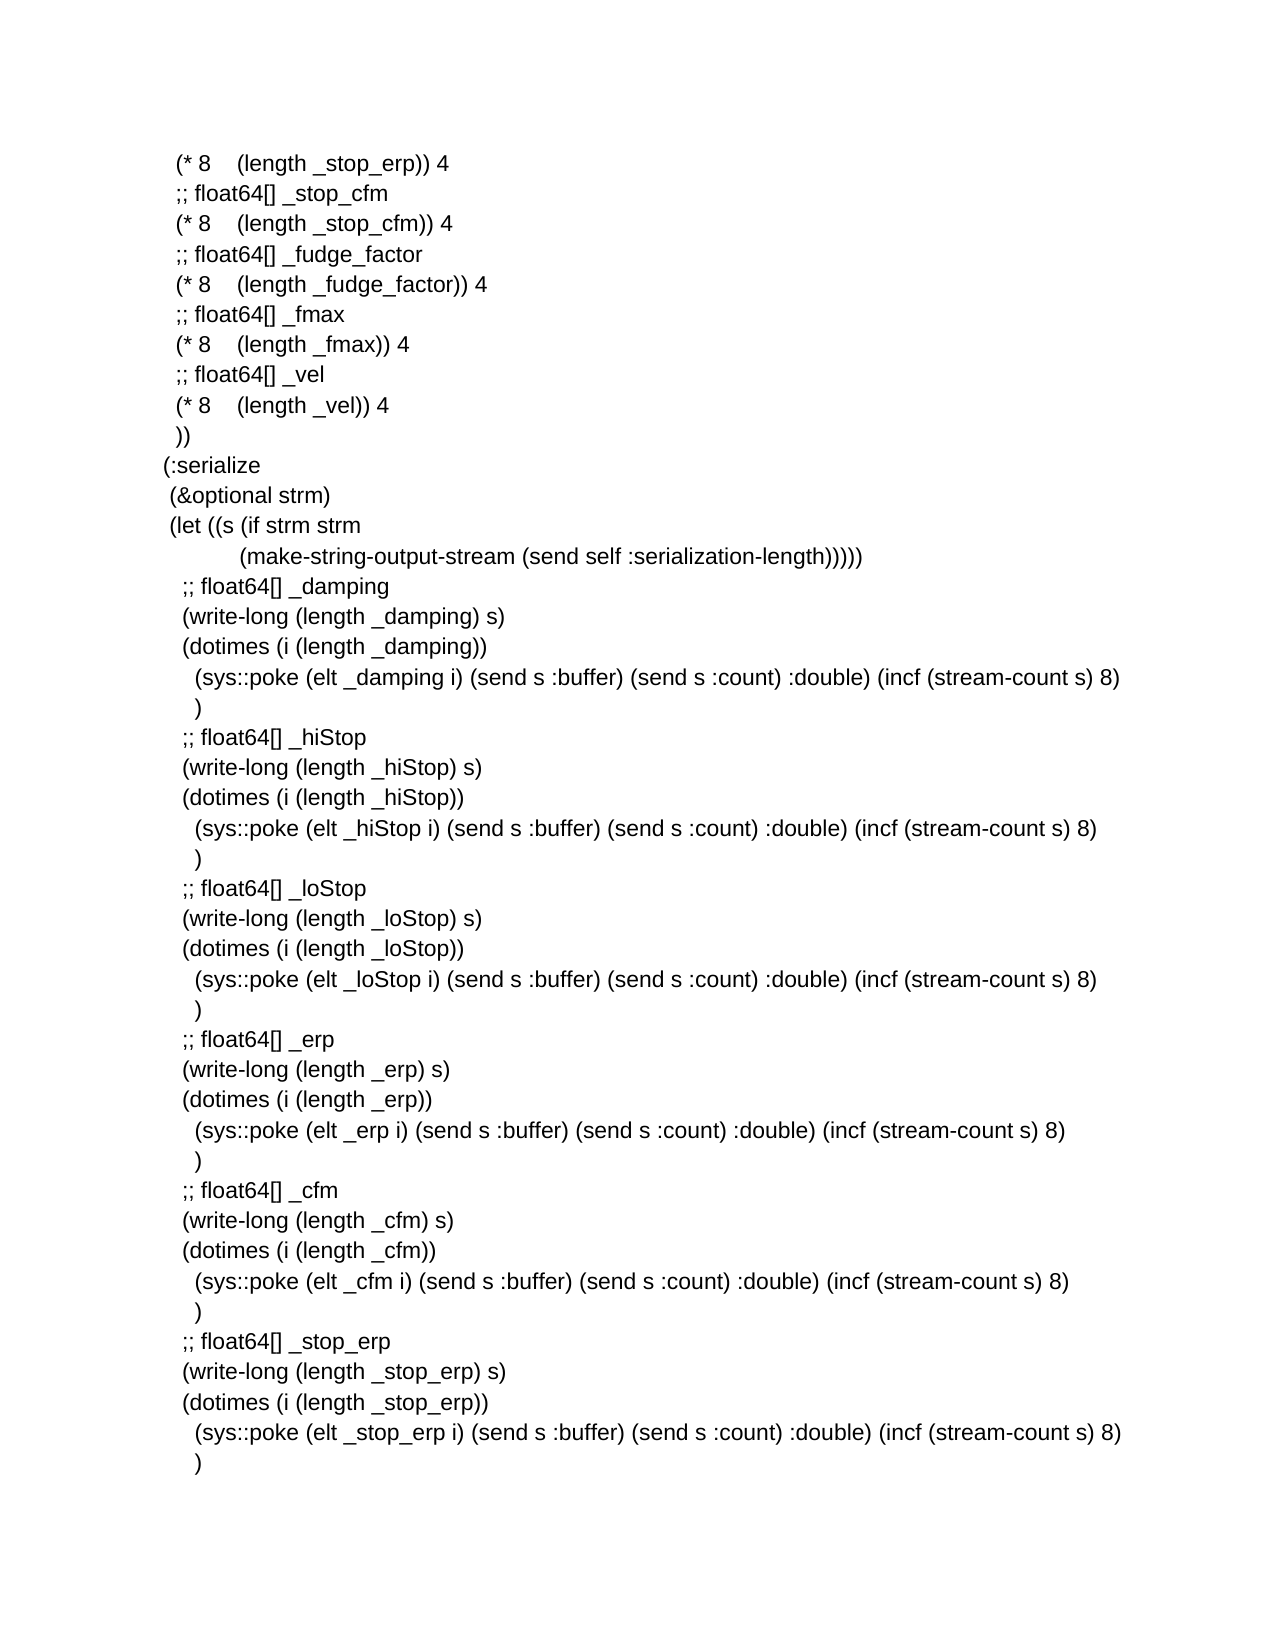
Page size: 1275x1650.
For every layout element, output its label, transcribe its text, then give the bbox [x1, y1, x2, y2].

text (write-long (length _damping) s) [150, 603, 1125, 629]
text (* 8 (length _fudge_factor)) 4 [150, 271, 1125, 297]
text (write-long (length _hiStop) s) [150, 754, 1125, 781]
text ) [150, 694, 1125, 720]
text ;; float64[] _damping [150, 573, 1125, 599]
text ;; float64[] _hiStop [150, 724, 1125, 750]
text ) [150, 996, 1125, 1022]
text (make-string-output-stream (send self :serialization-length))))) [150, 543, 1125, 569]
text (sys::poke (elt _cfm i) (send s :buffer) (send s :count) :double) (incf (stream-count s) 8) [150, 1268, 1125, 1294]
text (write-long (length _stop_erp) s) [150, 1358, 1125, 1385]
text ;; float64[] _vel [150, 361, 1125, 388]
text (* 8 (length _vel)) 4 [150, 392, 1125, 418]
text (dotimes (i (length _loStop)) [150, 935, 1125, 962]
text (dotimes (i (length _damping)) [150, 633, 1125, 660]
text (write-long (length _erp) s) [150, 1056, 1125, 1083]
text ;; float64[] _stop_erp [150, 1328, 1125, 1354]
text (sys::poke (elt _erp i) (send s :buffer) (send s :count) :double) (incf (stream-count s) 8) [150, 1117, 1125, 1143]
text ) [150, 1449, 1125, 1475]
text ;; float64[] _loStop [150, 875, 1125, 901]
text ;; float64[] _erp [150, 1026, 1125, 1052]
text ;; float64[] _fmax [150, 301, 1125, 327]
text ) [150, 1147, 1125, 1173]
text (:serialize [150, 452, 1125, 478]
text )) [150, 422, 1125, 448]
text (* 8 (length _stop_cfm)) 4 [150, 210, 1125, 237]
text (let ((s (if strm strm [150, 512, 1125, 539]
text (sys::poke (elt _hiStop i) (send s :buffer) (send s :count) :double) (incf (stream-count s) 8) [150, 814, 1125, 841]
text ) [150, 845, 1125, 871]
text (sys::poke (elt _loStop i) (send s :buffer) (send s :count) :double) (incf (stream-count s) 8) [150, 966, 1125, 992]
text ;; float64[] _stop_cfm [150, 180, 1125, 207]
text (* 8 (length _fmax)) 4 [150, 331, 1125, 358]
text (* 8 (length _stop_erp)) 4 [150, 150, 1125, 176]
text (dotimes (i (length _erp)) [150, 1086, 1125, 1113]
text (dotimes (i (length _stop_erp)) [150, 1388, 1125, 1415]
text (sys::poke (elt _stop_erp i) (send s :buffer) (send s :count) :double) (incf (stream-count s) 8) [150, 1419, 1125, 1445]
text ;; float64[] _fudge_factor [150, 241, 1125, 267]
text (sys::poke (elt _damping i) (send s :buffer) (send s :count) :double) (incf (stream-count s) 8) [150, 663, 1125, 690]
text (&optional strm) [150, 482, 1125, 509]
text ) [150, 1298, 1125, 1324]
text (write-long (length _cfm) s) [150, 1207, 1125, 1234]
text (dotimes (i (length _cfm)) [150, 1237, 1125, 1264]
text (write-long (length _loStop) s) [150, 905, 1125, 932]
text ;; float64[] _cfm [150, 1177, 1125, 1203]
text (dotimes (i (length _hiStop)) [150, 784, 1125, 811]
